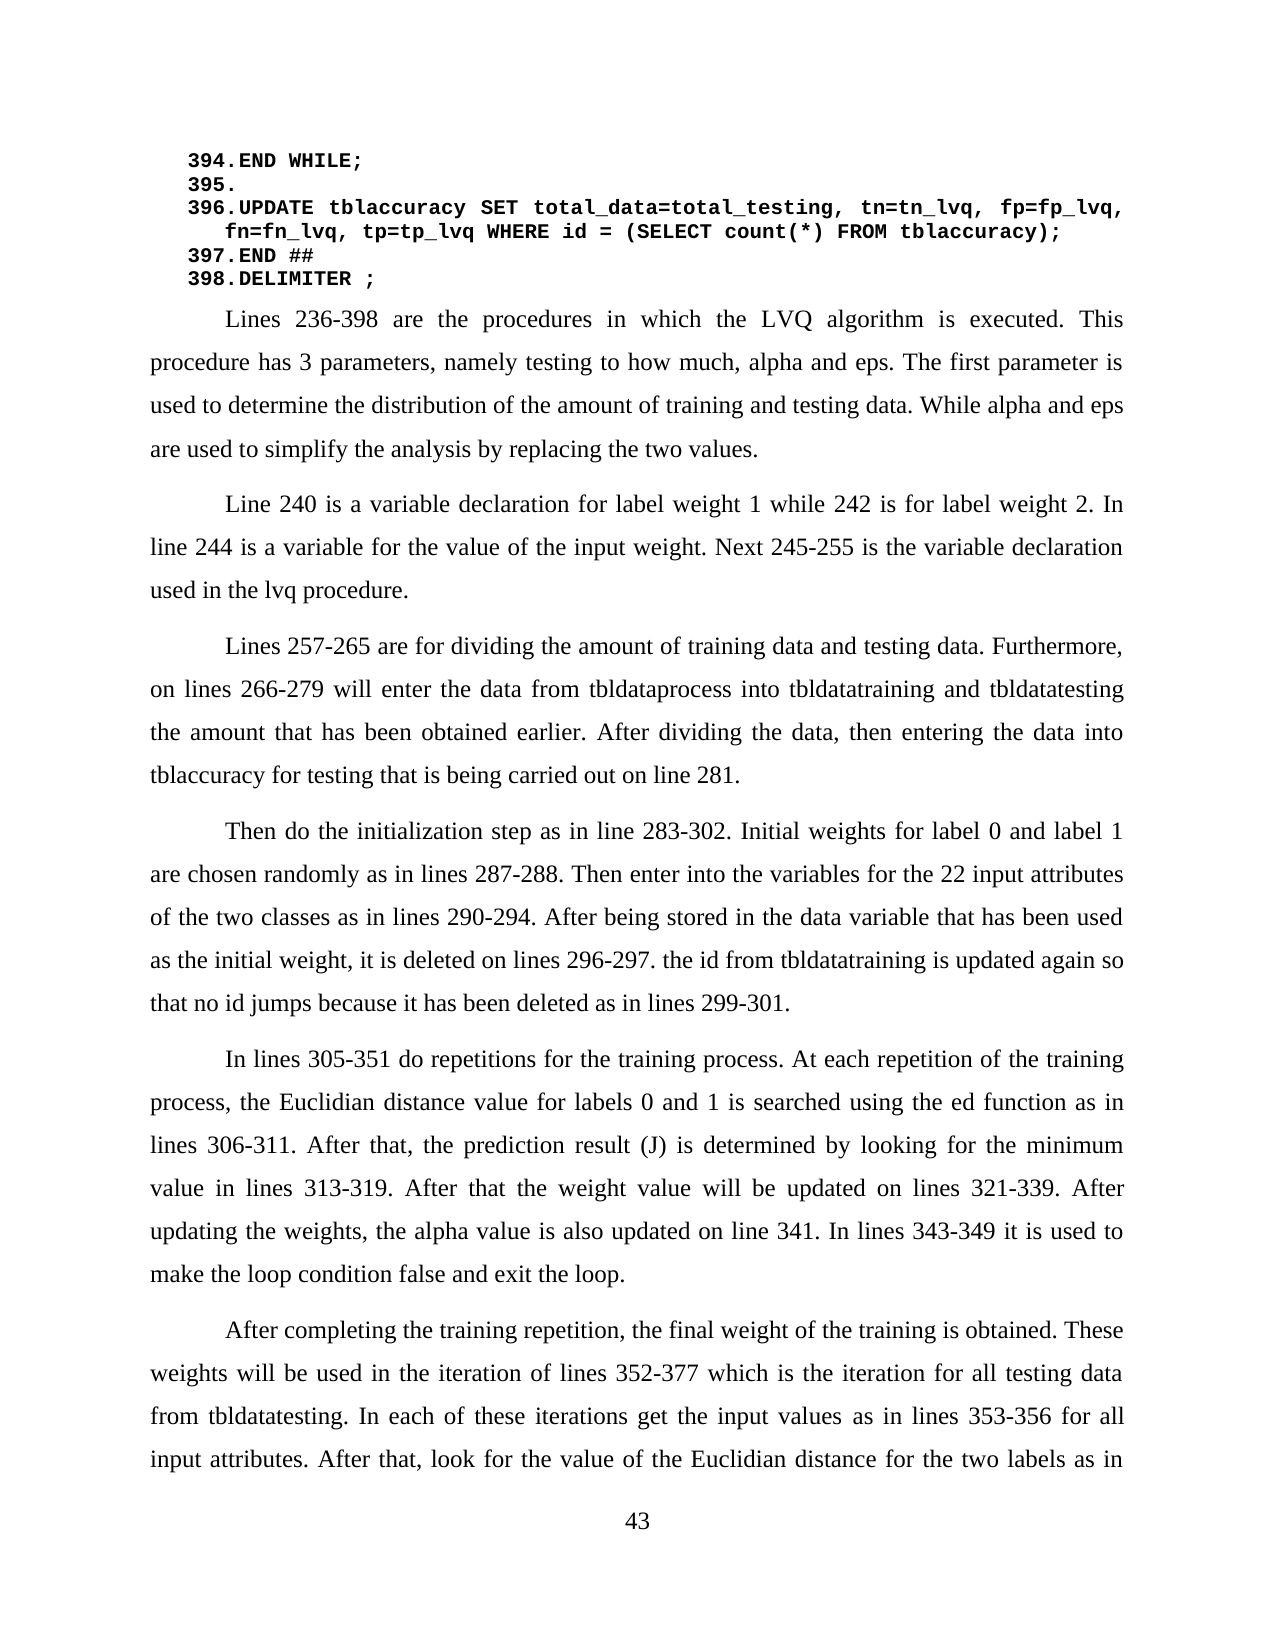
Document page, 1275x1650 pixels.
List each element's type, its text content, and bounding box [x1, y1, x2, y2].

text Lines 236-398 are the procedures in which the LVQ algorithm is executed. This procedure has 3 parameters, namely testing to how much, alpha and eps. The first parameter is used to determine the distribution of the amount of training and testing data. While alpha and eps are used to simplify the analysis by replacing the two values. [150, 304, 1125, 462]
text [150, 1315, 1125, 1473]
text END ## [187, 244, 1125, 268]
text DELIMITER ; [187, 268, 1125, 292]
text UPDATE tblaccuracy SET total_data=total_testing, tn=tn_lvq, fp=fp_lvq, fn=fn_lvq, tp=tp_lvq WHERE id = (SELECT count(*) FROM tblaccuracy); [187, 197, 1125, 244]
text END WHILE; [187, 150, 1125, 174]
text Lines 257-265 are for dividing the amount of training data and testing data. Furthermore, on lines 266-279 will enter the data from tbldataprocess into tbldatatraining and tbldatatesting the amount that has been obtained earlier. After dividing the data, then entering the data into tblaccuracy for testing that is being carried out on line 281. [150, 631, 1125, 789]
text Then do the initialization step as in line 283-302. Initial weights for label 0 and label 1 are chosen randomly as in lines 287-288. Then enter into the variables for the 22 input attributes of the two classes as in lines 290-294. After being stored in the data variable that has been used as the initial weight, it is deleted on lines 296-297. the id from tbldatatraining is updated again so that no id jumps because it has been deleted as in lines 299-301. [150, 816, 1125, 1017]
text Line 240 is a variable declaration for label weight 1 while 242 is for label weight 2. In line 244 is a variable for the value of the input weight. Next 245-255 is the variable declaration used in the lvq procedure. [150, 489, 1125, 604]
text In lines 305-351 do repetitions for the training process. At each repetition of the training process, the Euclidian distance value for labels 0 and 1 is searched using the ed function as in lines 306-311. After that, the prediction result (J) is determined by looking for the minimum value in lines 313-319. After that the weight value will be updated on lines 321-339. After updating the weights, the alpha value is also updated on line 341. In lines 343-349 it is used to make the loop condition false and exit the loop. [150, 1044, 1125, 1288]
